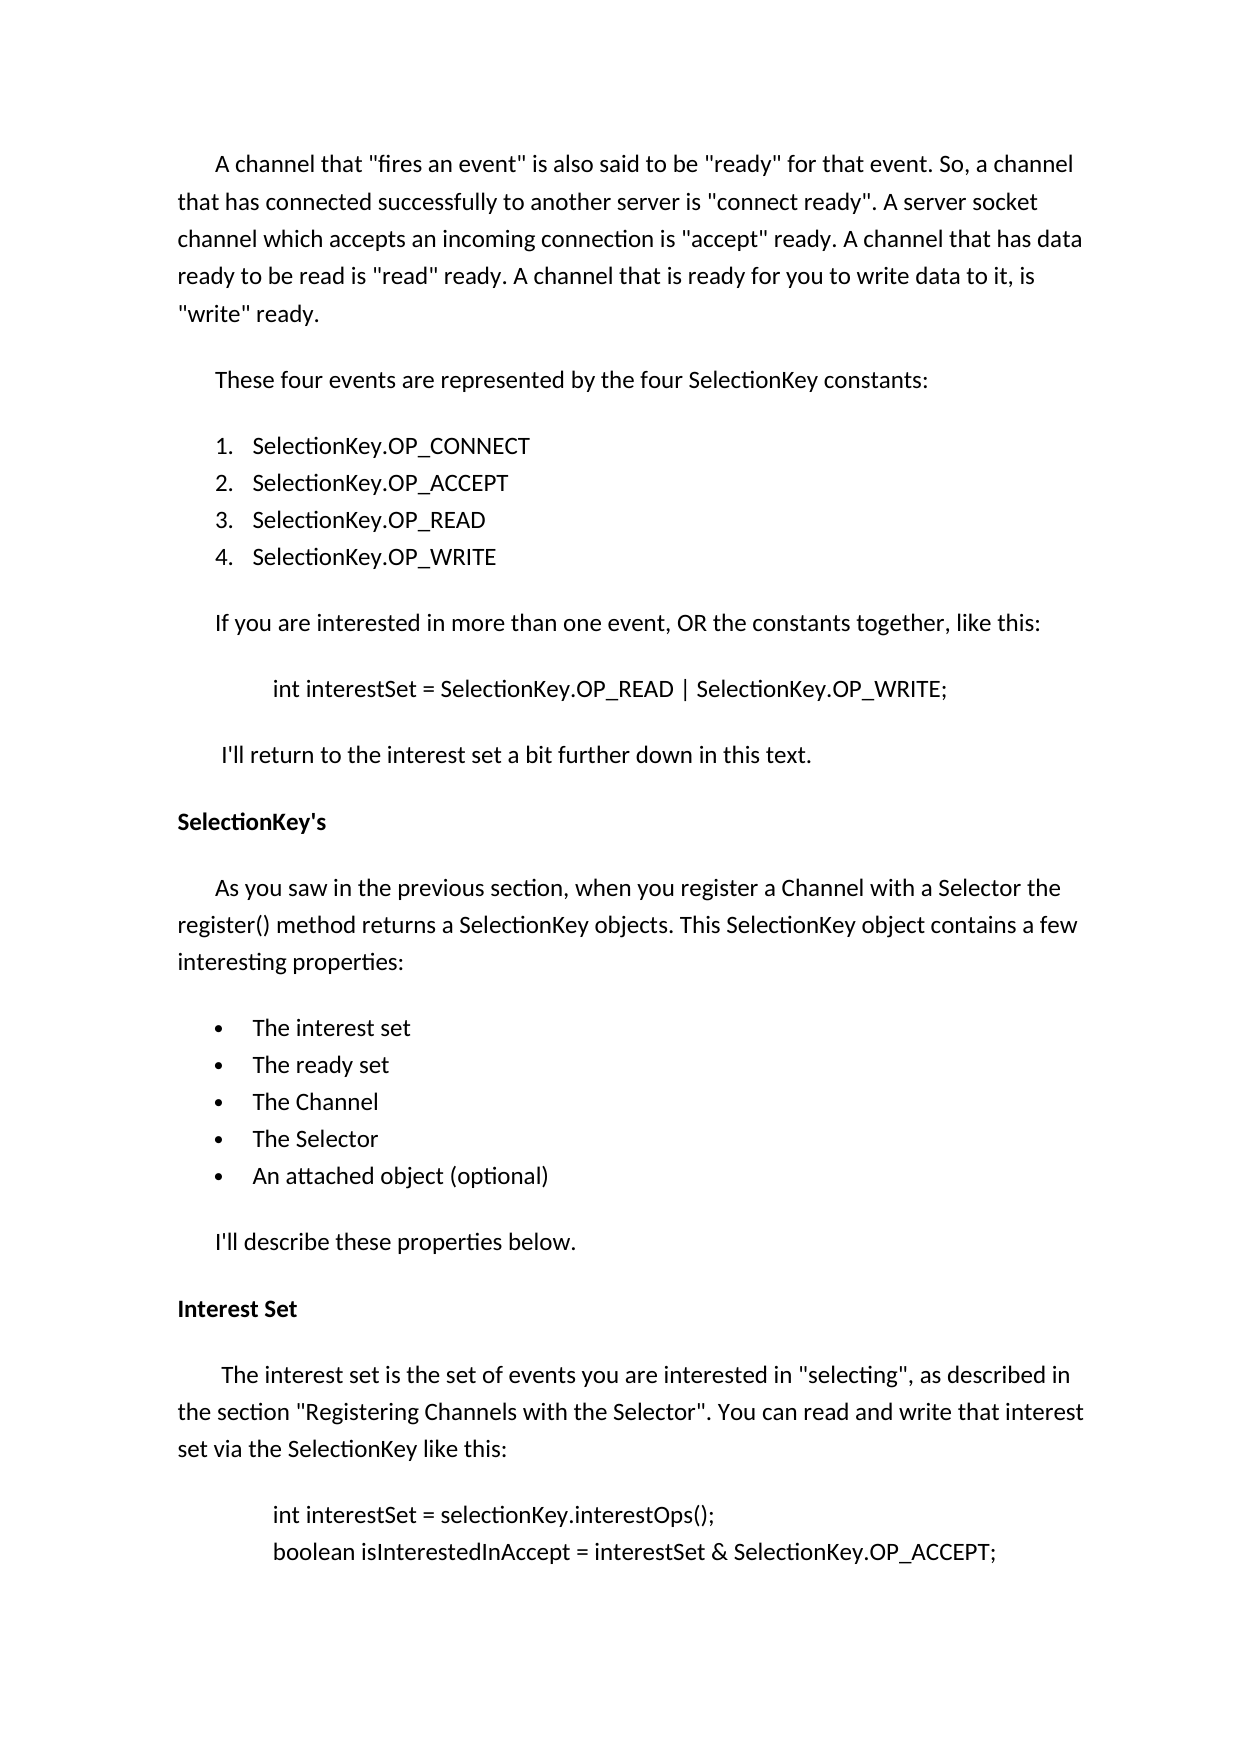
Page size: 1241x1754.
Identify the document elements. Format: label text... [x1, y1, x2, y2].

text int interestSet = selectionKey.interestOps(); [177, 1499, 1092, 1531]
list SelectionKey.OP_ACCEPT [215, 466, 1092, 499]
list The ready set [215, 1048, 1092, 1081]
text boolean isInterestedInAccept = interestSet & SelectionKey.OP_ACCEPT; [177, 1536, 1092, 1568]
list The interest set [215, 1012, 1092, 1044]
text If you are interested in more than one event, OR the constants together, like this: [177, 606, 1092, 639]
list SelectionKey.OP_CONNECT [215, 429, 1092, 462]
text The interest set is the set of events you are interested in "selecting", as described in the section "Registering Channels with the Selector". You can read and write that interest set via the SelectionKey like this: [177, 1358, 1092, 1465]
list SelectionKey.OP_READ [215, 503, 1092, 536]
text A channel that "fires an event" is also said to be "ready" for that event. So, a channel that has connected successfully to another server is "connect ready". A server socket channel which accepts an incoming connection is "accept" ready. A channel that has data ready to be read is "read" ready. A channel that is ready for you to write data to it, is "write" ready. [177, 148, 1092, 329]
text SelectionKey's [177, 805, 1092, 837]
list An attached object (optional) [215, 1159, 1092, 1192]
list The Selector [215, 1122, 1092, 1155]
text As you saw in the previous section, when you register a Channel with a Selector the register() method returns a SelectionKey objects. This SelectionKey object contains a few interesting properties: [177, 871, 1092, 978]
text I'll return to the interest set a bit further down in this text. [177, 738, 1092, 771]
list SelectionKey.OP_WRITE [215, 540, 1092, 573]
text int interestSet = SelectionKey.OP_READ | SelectionKey.OP_WRITE; [177, 672, 1092, 705]
text These four events are represented by the four SelectionKey constants: [177, 363, 1092, 396]
text I'll describe these properties below. [177, 1226, 1092, 1258]
text Interest Set [177, 1292, 1092, 1324]
list The Channel [215, 1086, 1092, 1118]
